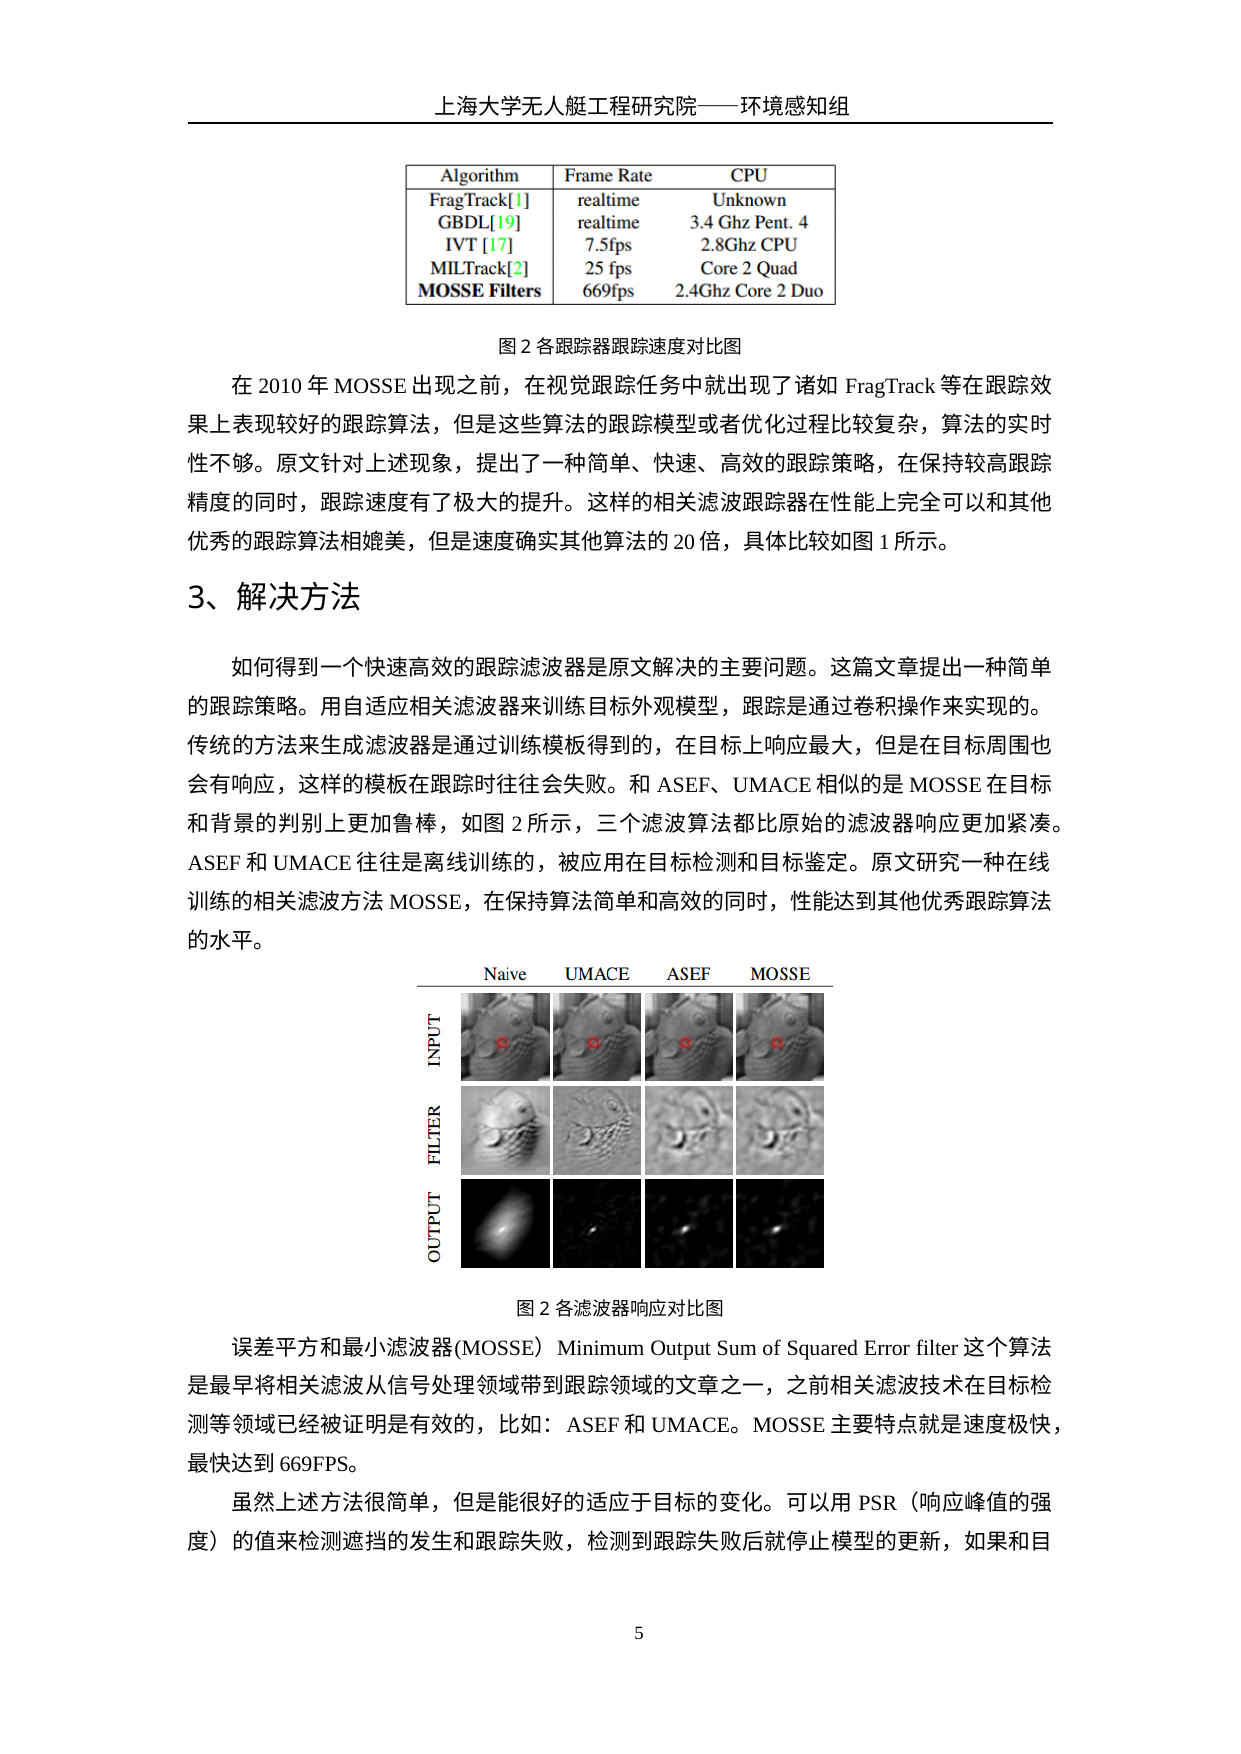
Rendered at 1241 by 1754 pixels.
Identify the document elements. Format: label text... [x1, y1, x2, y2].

text 图2 各滤波器响应对比图 [187, 1291, 1053, 1324]
text 在2010年MOSSE出现之前，在视觉跟踪任务中就出现了诸如FragTrack等在跟踪效果上表现较好的跟踪算法，但是这些算法的跟踪模型或者优化过程比较复杂，算法的实时性不够。原文针对上述现象，提出了一种简单、快速、高效的跟踪策略，在保持较高跟踪精度的同时，跟踪速度有了极大的提升。这样的相关滤波跟踪器在性能上完全可以和其他优秀的跟踪算法相媲美，但是速度确实其他算法的20倍，具体比较如图1所示。 [187, 367, 1053, 556]
picture [400, 162, 840, 310]
text 图2 各跟踪器跟踪速度对比图 [187, 329, 1053, 362]
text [187, 1485, 1053, 1556]
text 误差平方和最小滤波器(MOSSE）Minimum Output Sum of Squared Error filter这个算法是最早将相关滤波从信号处理领域带到跟踪领域的文章之一，之前相关滤波技术在目标检测等领域已经被证明是有效的，比如：ASEF和UMACE。MOSSE主要特点就是速度极快，最快达到669FPS。 [187, 1329, 1053, 1478]
subtitle 3、解决方法 [187, 562, 1053, 627]
picture [407, 961, 834, 1275]
text 如何得到一个快速高效的跟踪滤波器是原文解决的主要问题。这篇文章提出一种简单的跟踪策略。用自适应相关滤波器来训练目标外观模型，跟踪是通过卷积操作来实现的。传统的方法来生成滤波器是通过训练模板得到的，在目标上响应最大，但是在目标周围也会有响应，这样的模板在跟踪时往往会失败。和ASEF、UMACE相似的是MOSSE在目标和背景的判别上更加鲁棒，如图2所示，三个滤波算法都比原始的滤波器响应更加紧凑。ASEF和UMACE往往是离线训练的，被应用在目标检测和目标鉴定。原文研究一种在线训练的相关滤波方法MOSSE，在保持算法简单和高效的同时，性能达到其他优秀跟踪算法的水平。 [187, 650, 1053, 955]
